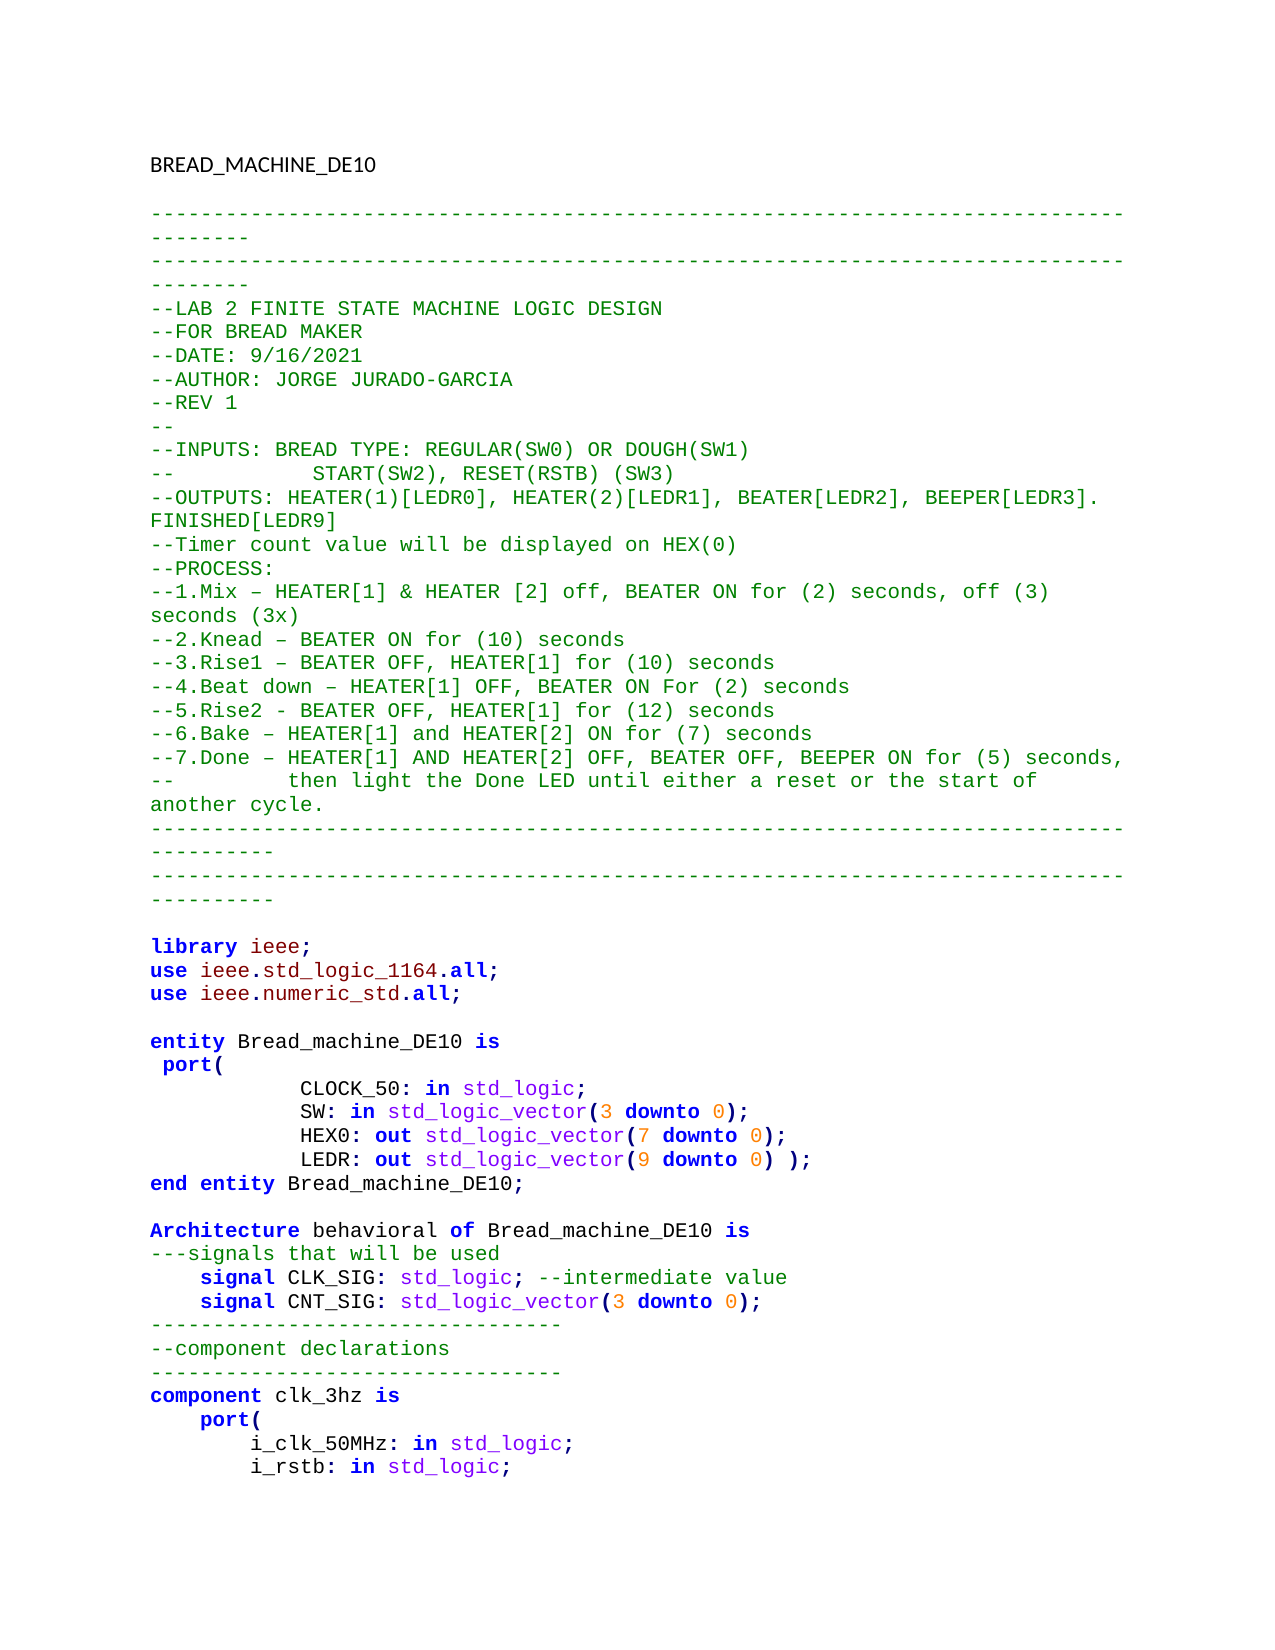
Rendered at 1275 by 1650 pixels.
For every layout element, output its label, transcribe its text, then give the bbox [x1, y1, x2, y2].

text entity Bread_machine_DE10 is [150, 1031, 1125, 1054]
text signal CNT_SIG: std_logic_vector(3 downto 0); [150, 1291, 1125, 1314]
text use ieee.std_logic_1164.all; [150, 960, 1125, 983]
text Architecture behavioral of Bread_machine_DE10 is [150, 1220, 1125, 1243]
text use ieee.numeric_std.all; [150, 983, 1125, 1007]
text --------------------------------- [150, 1314, 1125, 1338]
text -- then light the Done LED until either a reset or the start of another cycle. [150, 771, 1125, 818]
text --LAB 2 FINITE STATE MACHINE LOGIC DESIGN [150, 298, 1125, 321]
text --INPUTS: BREAD TYPE: REGULAR(SW0) OR DOUGH(SW1) [150, 439, 1125, 463]
text --component declarations [150, 1338, 1125, 1362]
text port( [150, 1054, 1125, 1078]
text --6.Bake – HEATER[1] and HEATER[2] ON for (7) seconds [150, 723, 1125, 747]
text port( [150, 1409, 1125, 1433]
text --OUTPUTS: HEATER(1)[LEDR0], HEATER(2)[LEDR1], BEATER[LEDR2], BEEPER[LEDR3]. FINISHED[LEDR9] [150, 487, 1125, 534]
text --2.Knead – BEATER ON for (10) seconds [150, 629, 1125, 652]
text library ieee; [150, 936, 1125, 960]
text --Timer count value will be displayed on HEX(0) [150, 534, 1125, 558]
text BREAD_MACHINE_DE10 [150, 150, 1125, 178]
text -- START(SW2), RESET(RSTB) (SW3) [150, 463, 1125, 487]
text -------------------------------------------------------------------------------------- [150, 203, 1125, 250]
text -------------------------------------------------------------------------------------- [150, 250, 1125, 298]
text signal CLK_SIG: std_logic; --intermediate value [150, 1267, 1125, 1291]
text ---------------------------------------------------------------------------------------- [150, 865, 1125, 912]
text --DATE: 9/16/2021 [150, 345, 1125, 368]
text --3.Rise1 – BEATER OFF, HEATER[1] for (10) seconds [150, 652, 1125, 676]
text i_rstb: in std_logic; [150, 1456, 1125, 1480]
text --REV 1 [150, 392, 1125, 416]
text CLOCK_50: in std_logic; [150, 1078, 1125, 1102]
text --1.Mix – HEATER[1] & HEATER [2] off, BEATER ON for (2) seconds, off (3) seconds (3x) [150, 581, 1125, 629]
text end entity Bread_machine_DE10; [150, 1172, 1125, 1196]
text HEX0: out std_logic_vector(7 downto 0); [150, 1125, 1125, 1149]
text --4.Beat down – HEATER[1] OFF, BEATER ON For (2) seconds [150, 676, 1125, 699]
text i_clk_50MHz: in std_logic; [150, 1433, 1125, 1456]
text --5.Rise2 - BEATER OFF, HEATER[1] for (12) seconds [150, 699, 1125, 723]
text --7.Done – HEATER[1] AND HEATER[2] OFF, BEATER OFF, BEEPER ON for (5) seconds, [150, 747, 1125, 771]
text ---signals that will be used [150, 1243, 1125, 1267]
text SW: in std_logic_vector(3 downto 0); [150, 1102, 1125, 1125]
text --FOR BREAD MAKER [150, 321, 1125, 345]
text --PROCESS: [150, 558, 1125, 581]
text component clk_3hz is [150, 1385, 1125, 1409]
text --------------------------------- [150, 1362, 1125, 1385]
text ---------------------------------------------------------------------------------------- [150, 818, 1125, 865]
text --AUTHOR: JORGE JURADO-GARCIA [150, 368, 1125, 392]
text -- [150, 416, 1125, 439]
text LEDR: out std_logic_vector(9 downto 0) ); [150, 1149, 1125, 1172]
